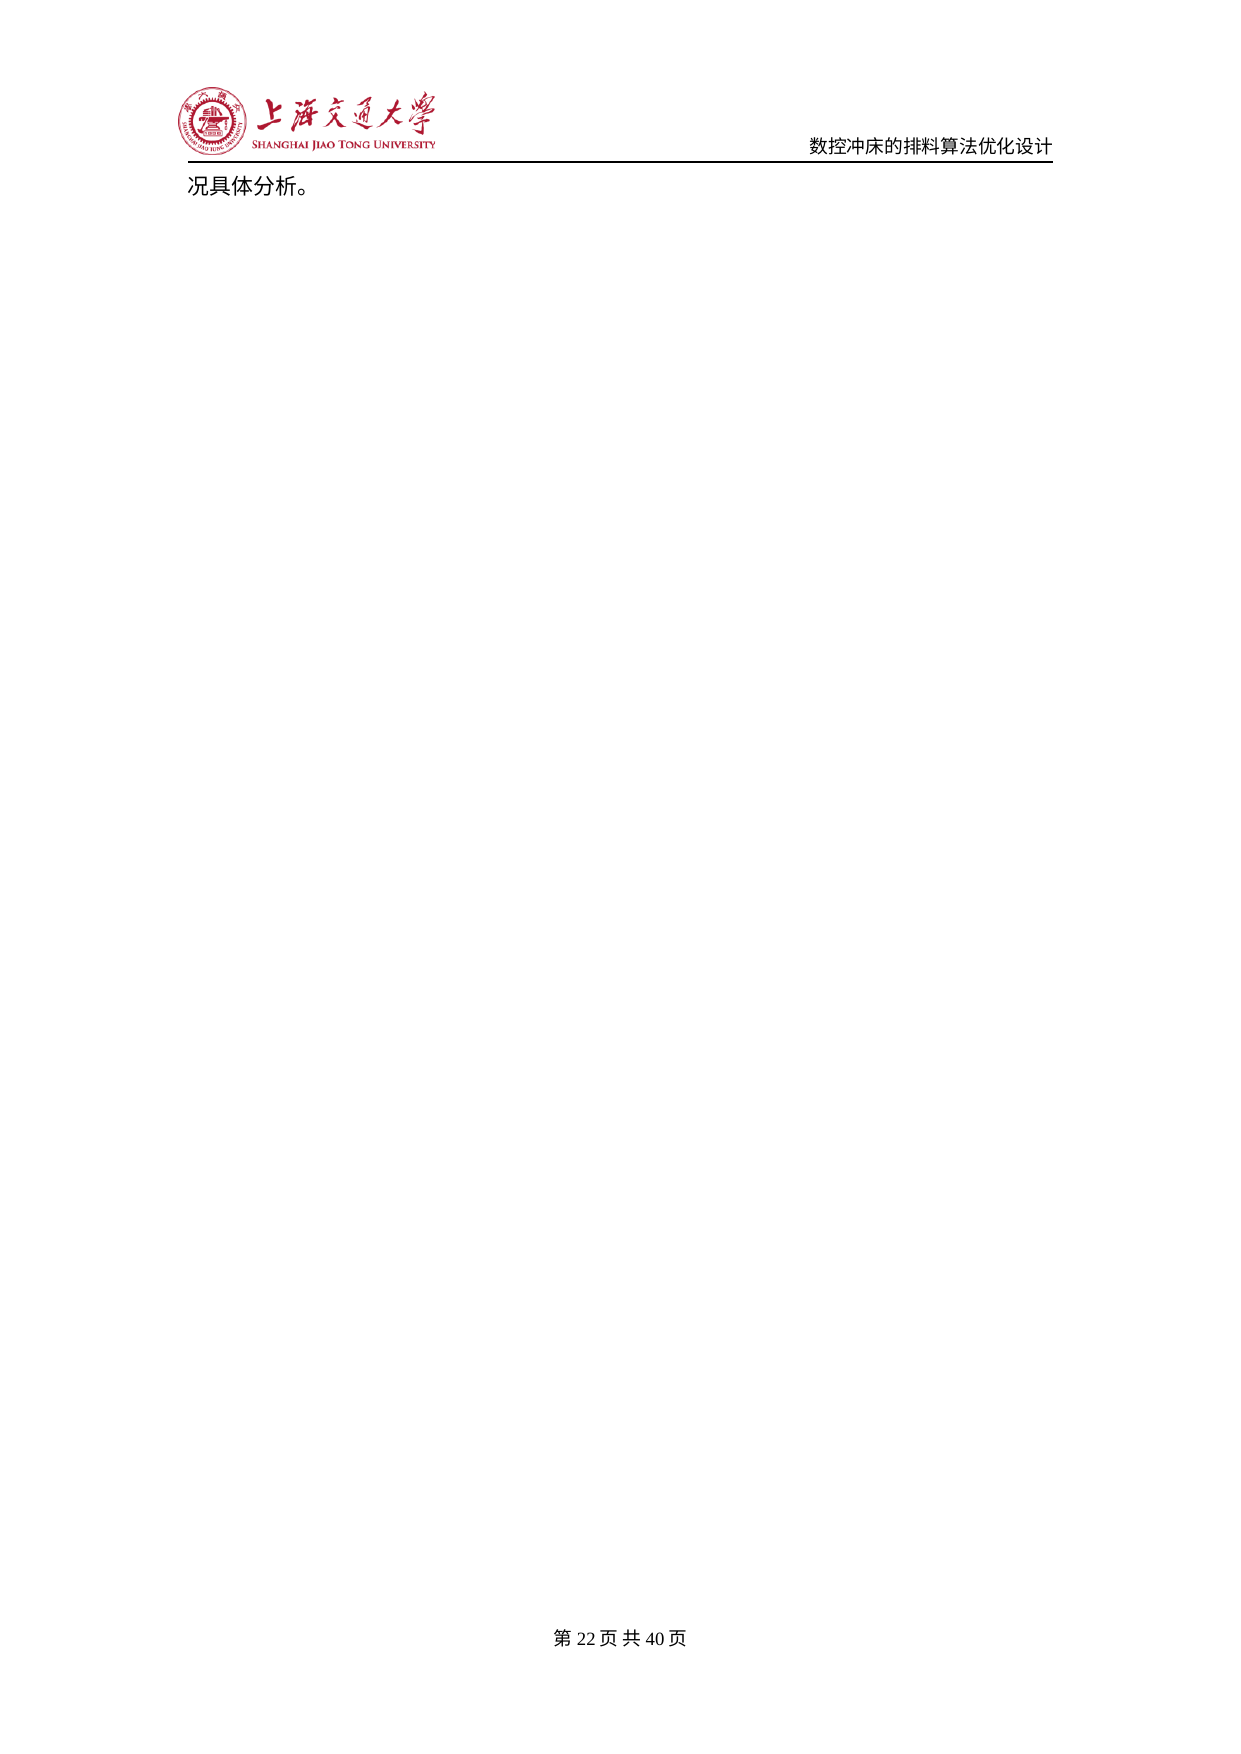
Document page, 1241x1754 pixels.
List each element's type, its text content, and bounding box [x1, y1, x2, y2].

picture [178, 87, 436, 155]
text 本章主要介绍了近年来常用的图像匹配算法，分为两大类即基于灰度的匹配和基于特征的匹配。前者的主要研究方向为相似性度量方式的改进以及搜索方法的创新，后者则主要为寻找一种同类聚集而异类分散的特征而努力。两类方法各有优缺点，需要根据具体情况具体分析。 [187, 168, 1053, 201]
